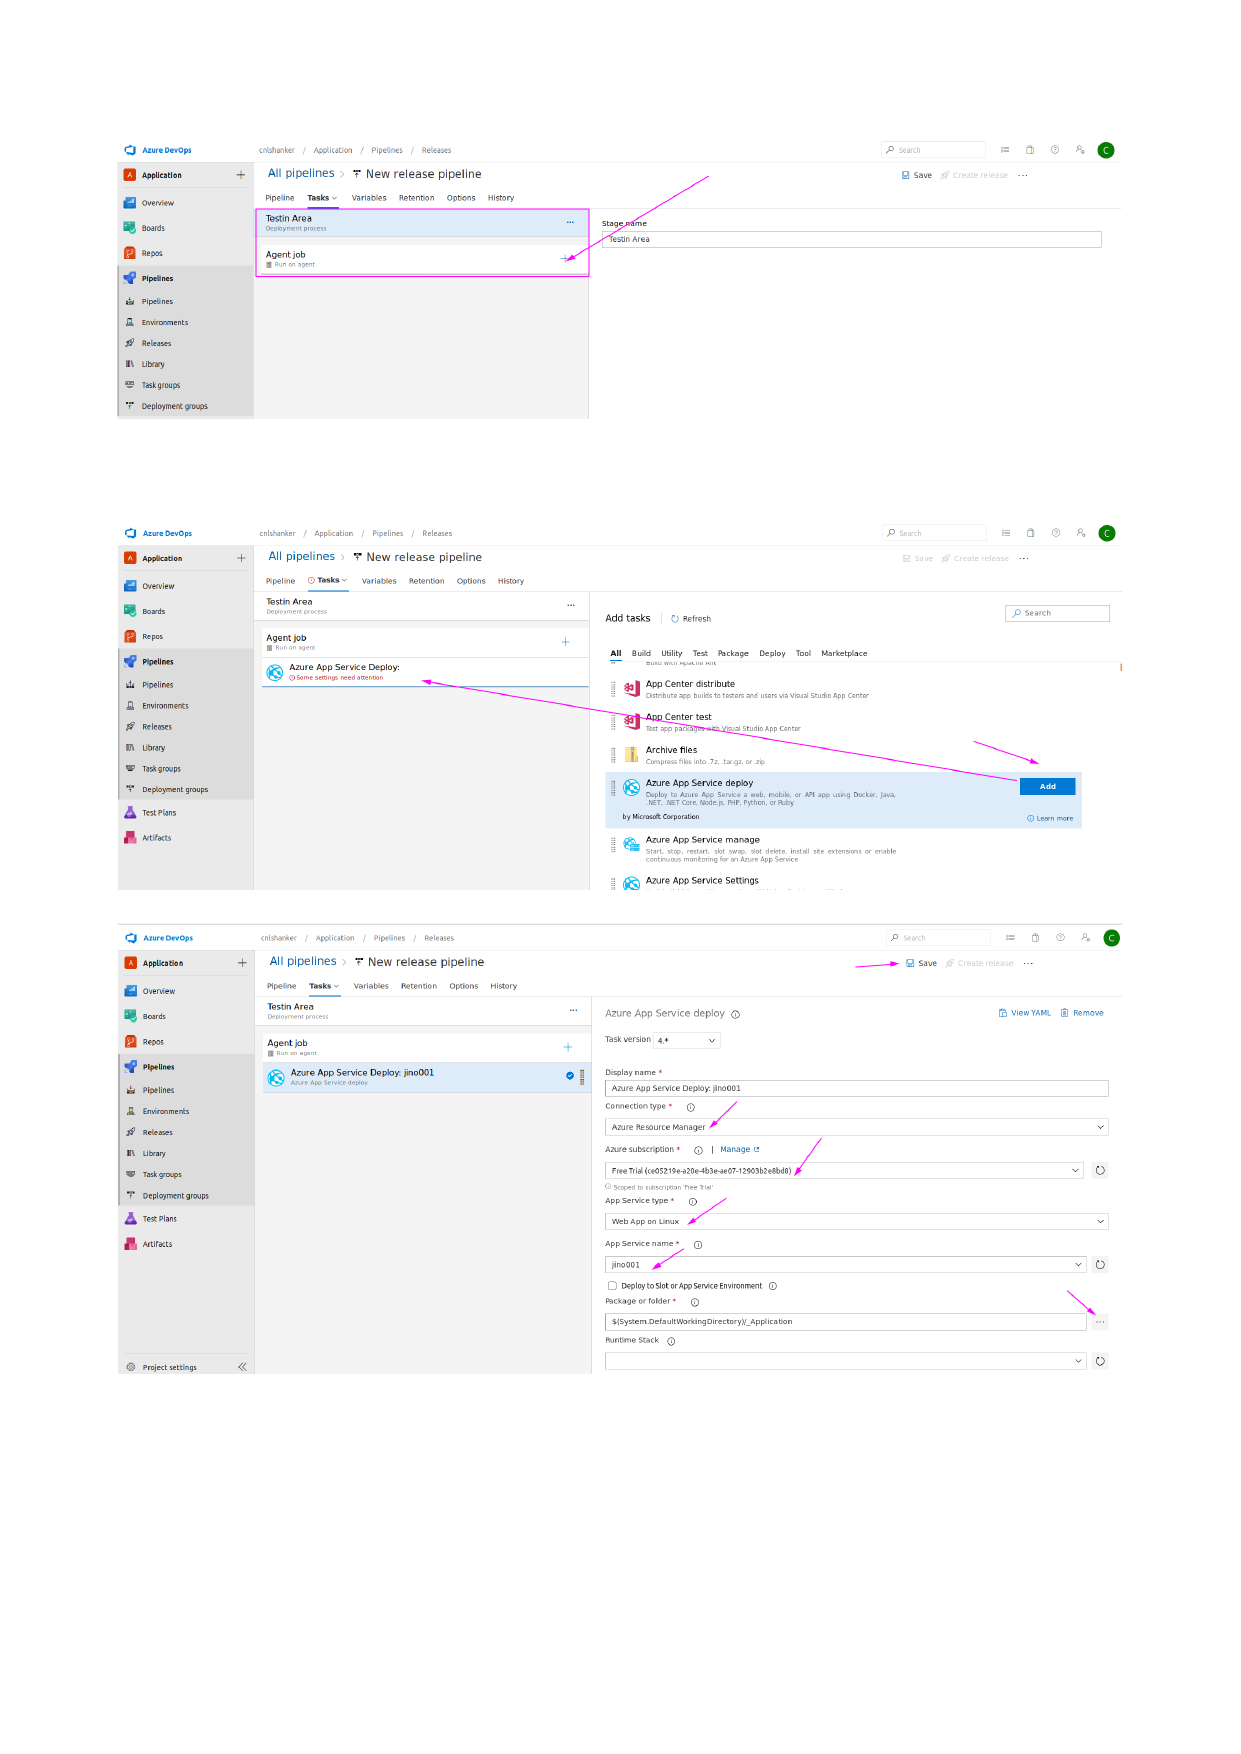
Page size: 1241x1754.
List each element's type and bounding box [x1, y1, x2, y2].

picture [118, 923, 1123, 1374]
picture [117, 141, 1122, 419]
picture [118, 521, 1123, 890]
